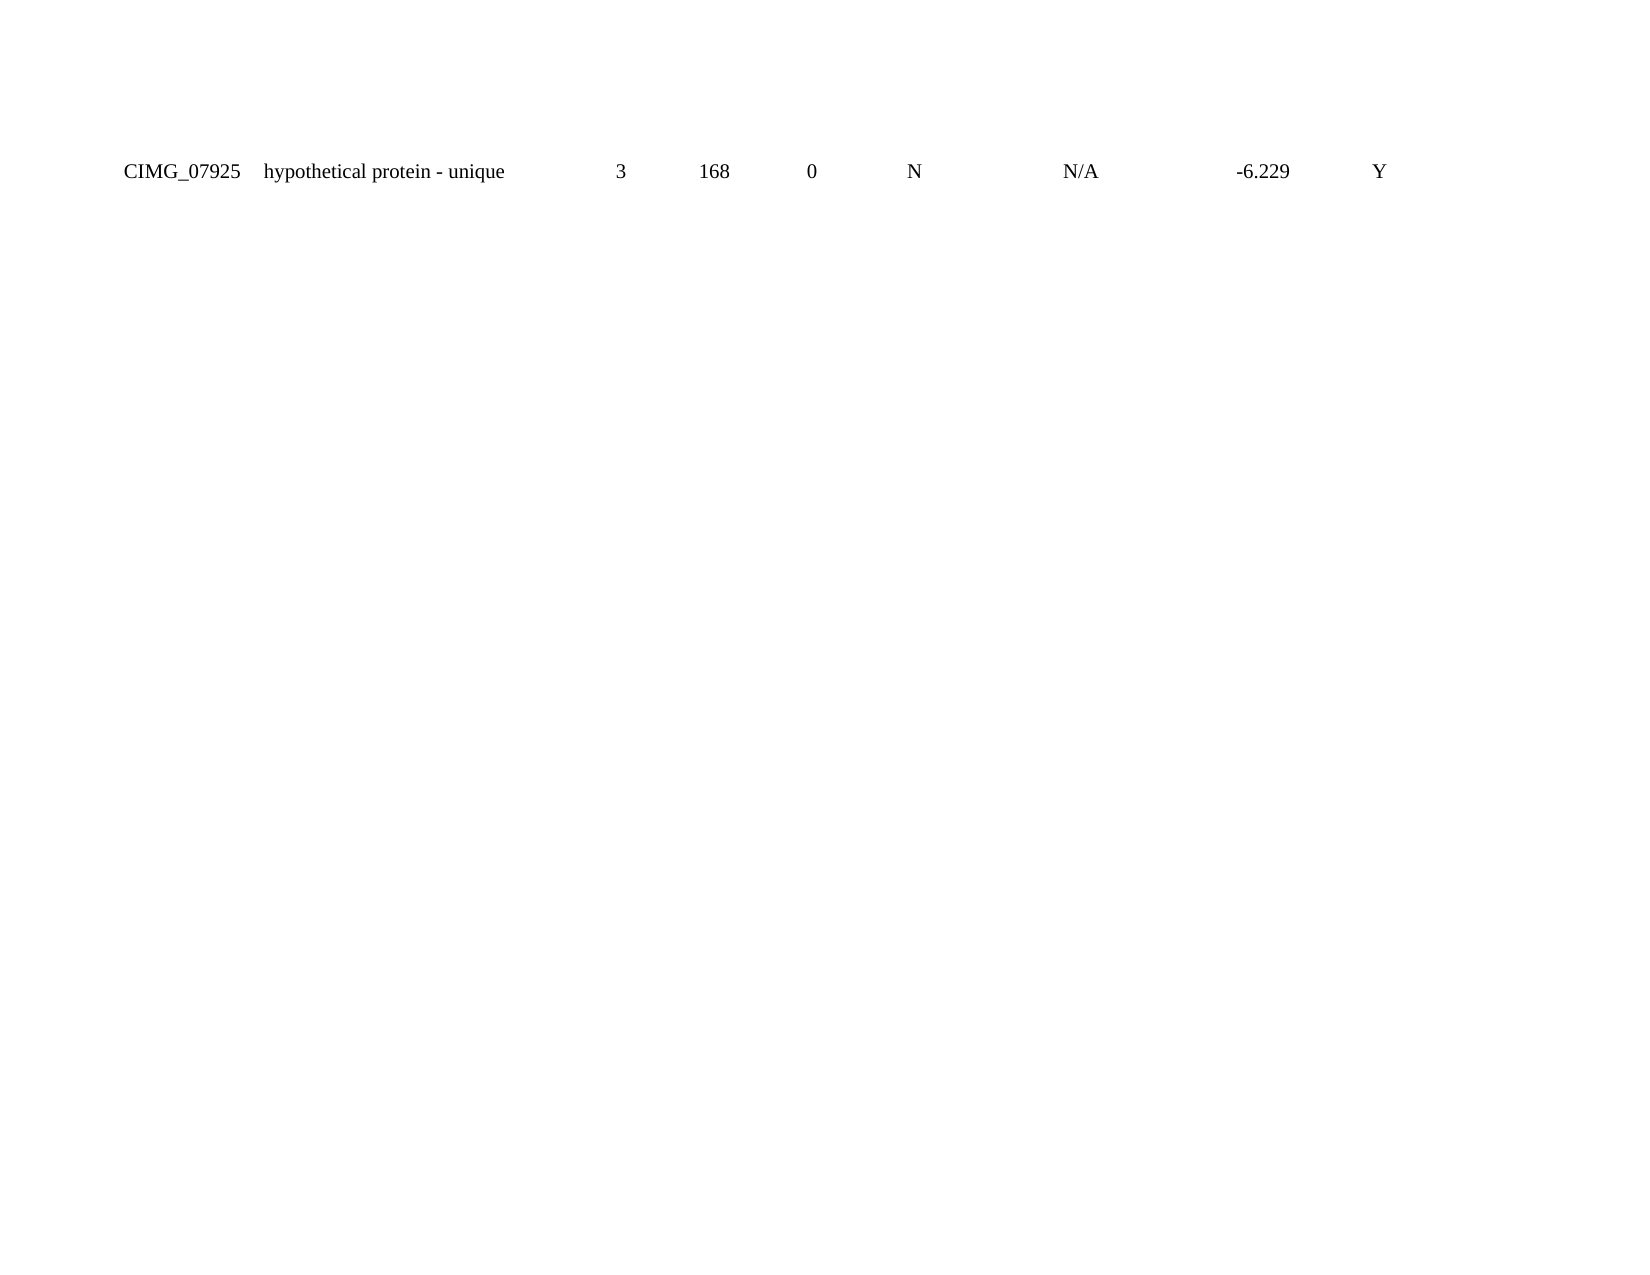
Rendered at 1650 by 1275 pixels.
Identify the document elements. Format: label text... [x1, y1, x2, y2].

table_cell 0 [756, 150, 868, 183]
table_cell N [868, 150, 961, 183]
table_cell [253, 150, 569, 183]
table_cell -6.229 [1203, 150, 1323, 183]
table_cell 168 [672, 150, 756, 183]
table_cell N/A [961, 150, 1202, 183]
table_cell Y [1324, 150, 1435, 183]
table_cell 3 [570, 150, 672, 183]
table_cell CIMG_07925 [113, 150, 252, 183]
